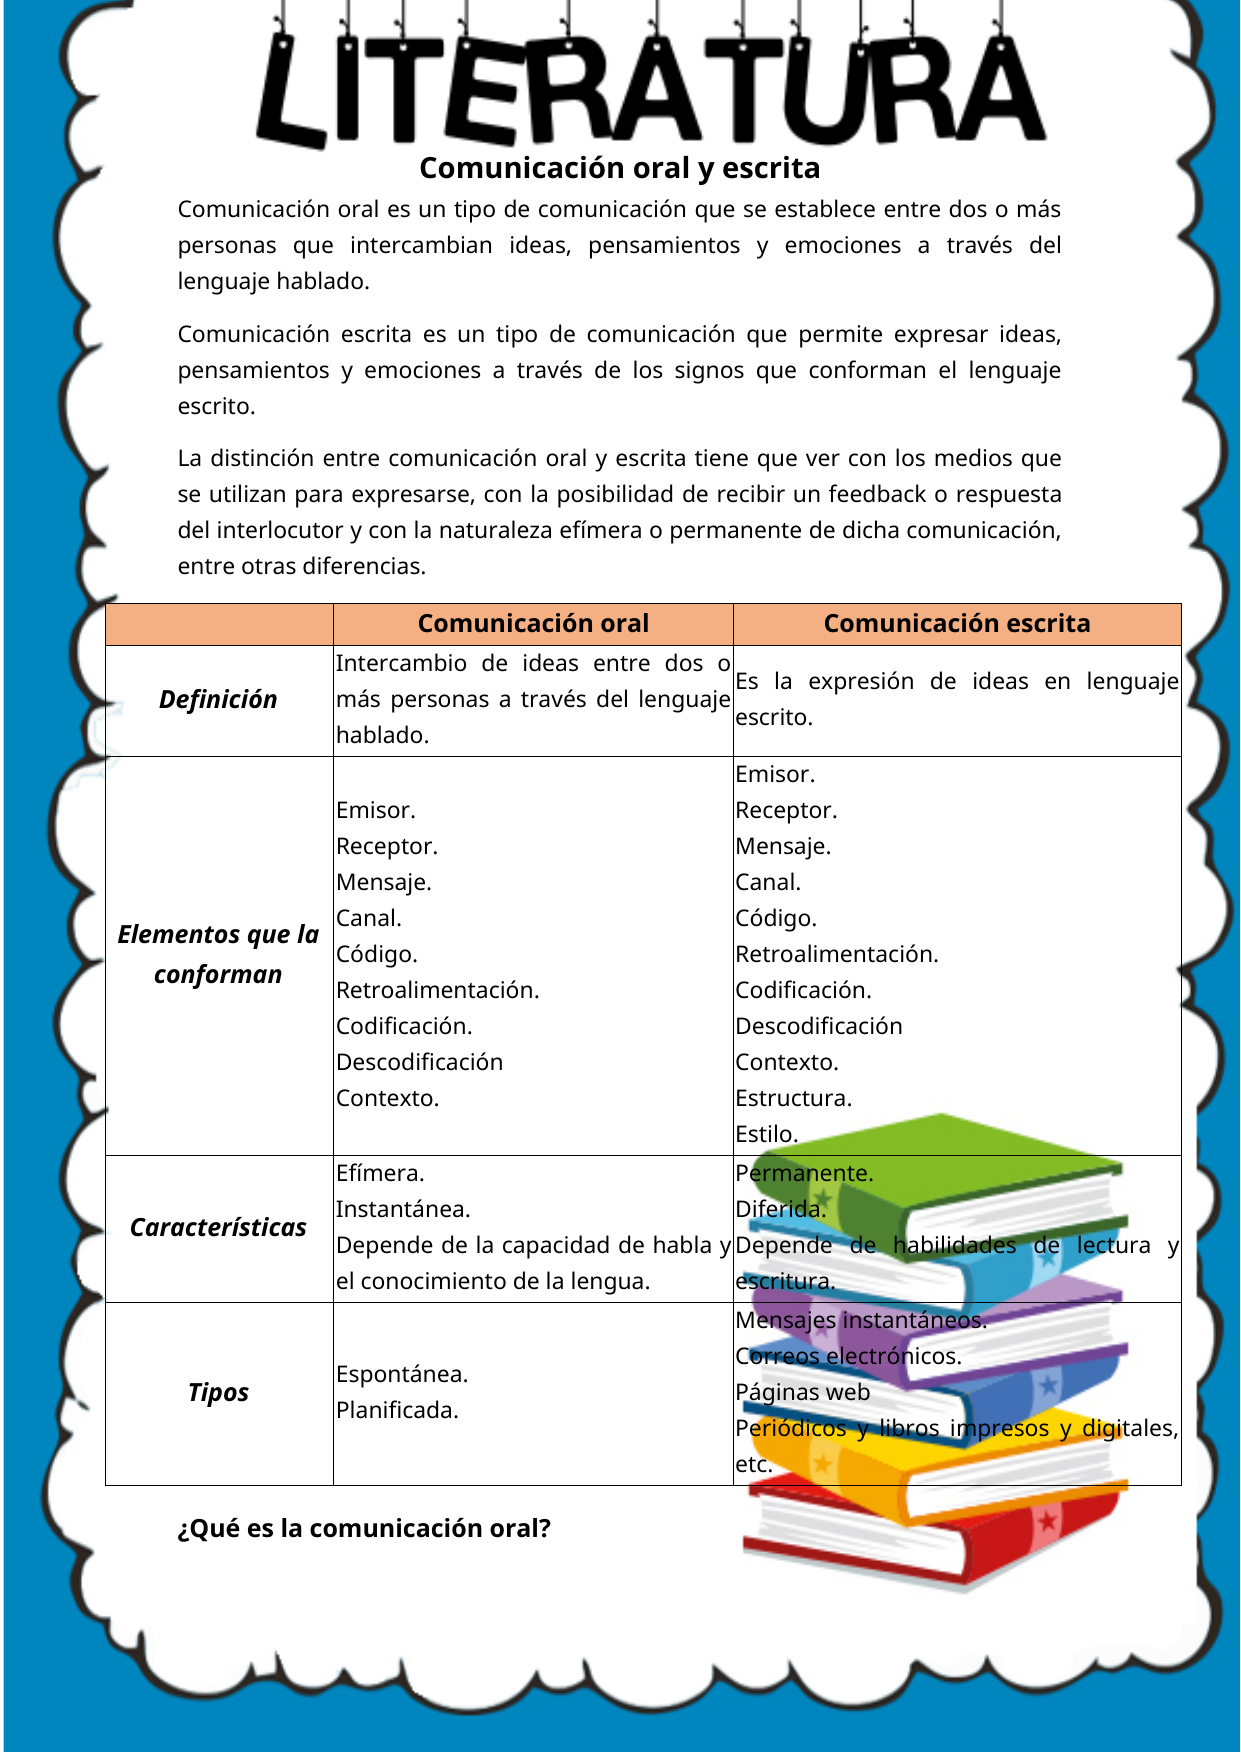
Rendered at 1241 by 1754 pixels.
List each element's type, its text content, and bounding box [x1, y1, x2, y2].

table_cell Elementos que la conforman [106, 757, 333, 1154]
table_cell Efímera. Instantánea. Depende de la capacidad de habla y el conocimiento de la lengua. [334, 1156, 733, 1302]
picture [41, 0, 1233, 1715]
table_cell Características [106, 1156, 333, 1302]
text La distinción entre comunicación oral y escrita tiene que ver con los medios que se utilizan para expresarse, con la posibilidad de recibir un feedback o respuesta del interlocutor y con la naturaleza efímera o permanente de dicha comunicación, entre otras diferencias. [177, 442, 1063, 581]
text ¿Qué es la comunicación oral? [177, 1511, 1063, 1545]
table_cell Es la expresión de ideas en lenguaje escrito. [734, 646, 1181, 756]
table_cell Intercambio de ideas entre dos o más personas a través del lenguaje hablado. [334, 646, 733, 756]
table_header Comunicación escrita [734, 604, 1181, 645]
table_cell Tipos [106, 1303, 333, 1484]
table_cell Emisor. Receptor. Mensaje. Canal. Código. Retroalimentación. Codificación. Descodificación Contexto. Estructura. Estilo. [734, 757, 1181, 1154]
text Comunicación oral y escrita [177, 148, 1063, 187]
table_cell Emisor. Receptor. Mensaje. Canal. Código. Retroalimentación. Codificación. Descodificación Contexto. [334, 757, 733, 1154]
text Comunicación oral es un tipo de comunicación que se establece entre dos o más personas que intercambian ideas, pensamientos y emociones a través del lenguaje hablado. [177, 193, 1063, 296]
table_cell Definición [106, 646, 333, 756]
table_cell Mensajes instantáneos. Correos electrónicos. Páginas web Periódicos y libros impresos y digitales, etc. [734, 1303, 1181, 1484]
table_header [106, 604, 333, 645]
text Comunicación escrita es un tipo de comunicación que permite expresar ideas, pensamientos y emociones a través de los signos que conforman el lenguaje escrito. [177, 318, 1063, 421]
table_header Comunicación oral [334, 604, 733, 645]
table_cell Permanente. Diferida. Depende de habilidades de lectura y escritura. [734, 1156, 1181, 1302]
table_cell Espontánea. Planificada. [334, 1303, 733, 1484]
